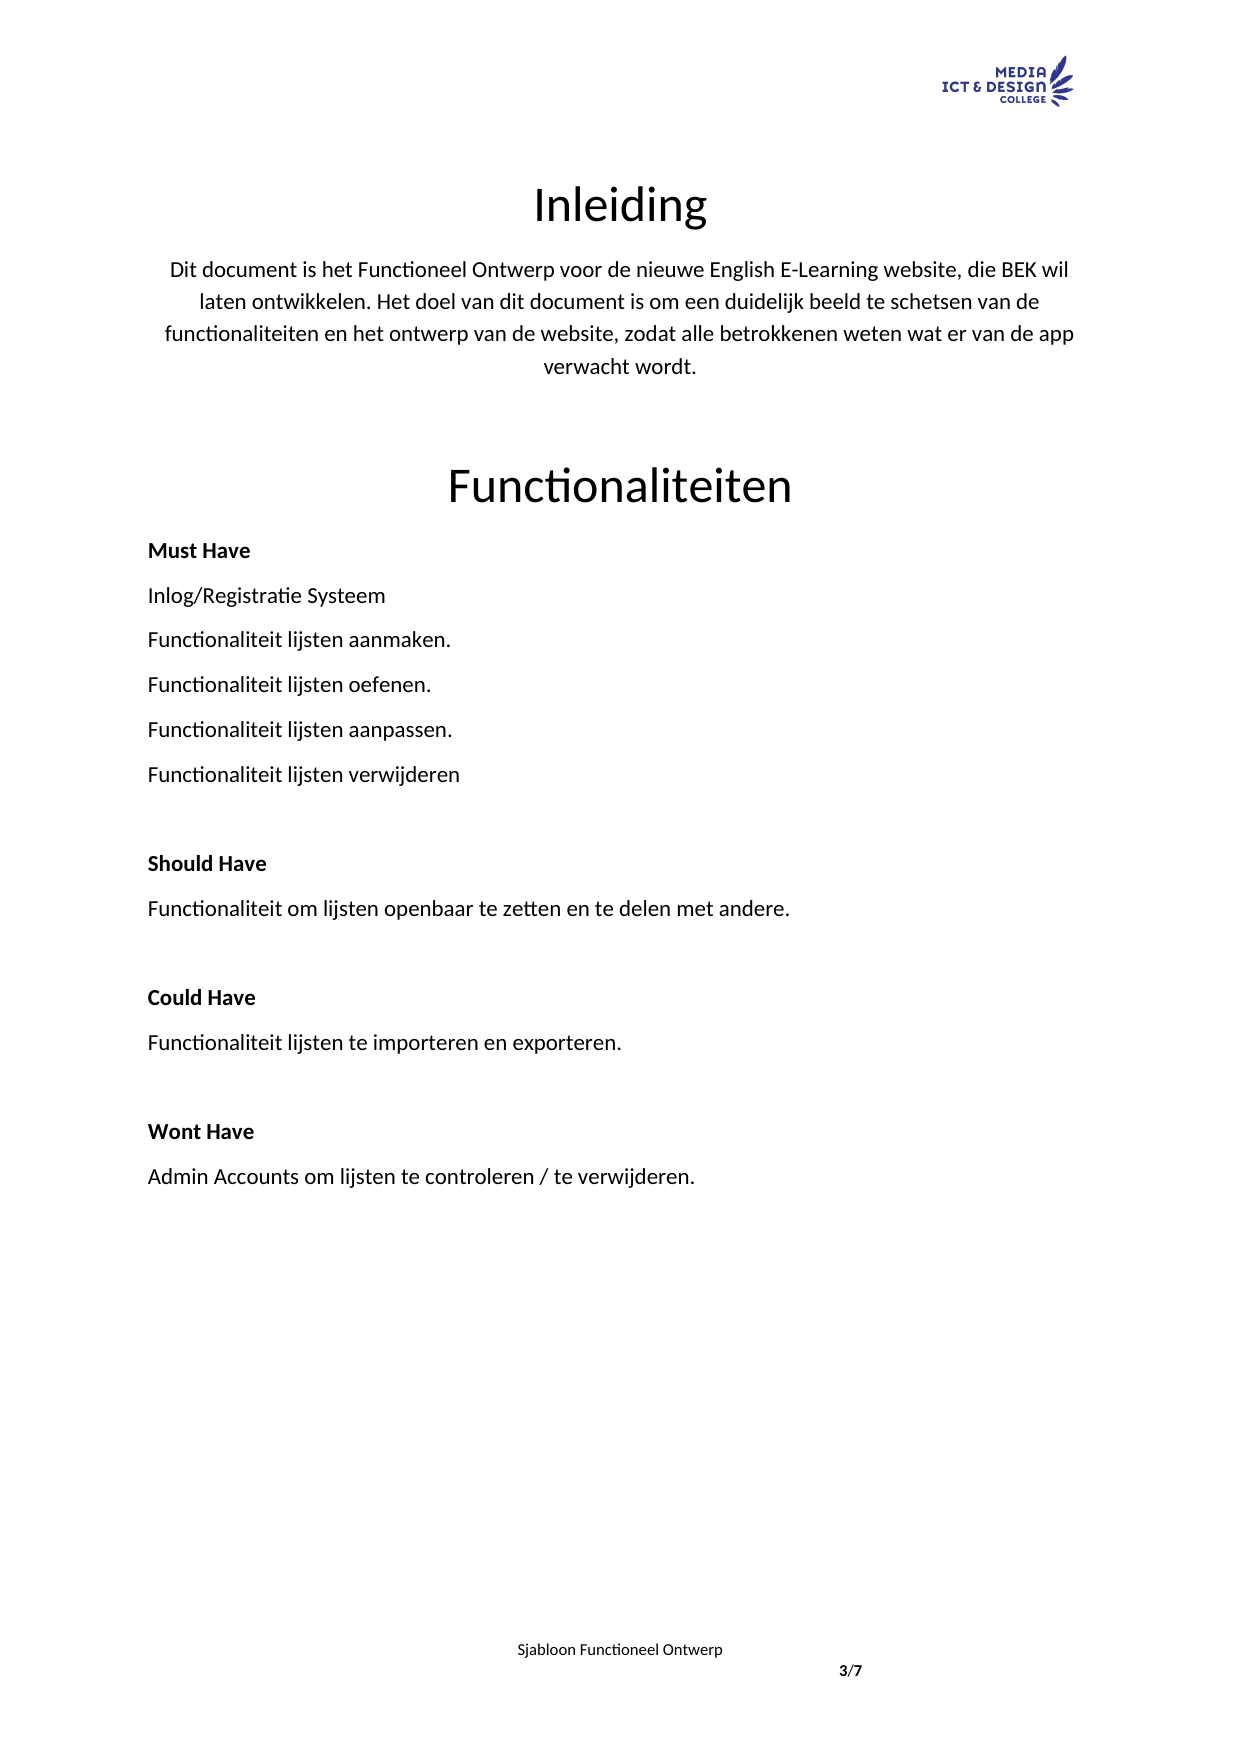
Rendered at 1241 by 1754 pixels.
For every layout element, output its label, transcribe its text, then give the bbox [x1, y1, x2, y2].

text Functionaliteit lijsten aanpassen. [148, 715, 1093, 743]
text Functionaliteit lijsten oefenen. [148, 670, 1093, 698]
subtitle Functionaliteiten [148, 454, 1093, 515]
text Could Have [148, 983, 1093, 1011]
text Functionaliteit lijsten aanmaken. [148, 626, 1093, 654]
text Functionaliteit om lijsten openbaar te zetten en te delen met andere. [148, 894, 1093, 922]
text Functionaliteit lijsten te importeren en exporteren. [148, 1028, 1093, 1056]
text Dit document is het Functioneel Ontwerp voor de nieuwe English E-Learning website, die BEK wil laten ontwikkelen. Het doel van dit document is om een duidelijk beeld te schetsen van de functionaliteiten en het ontwerp van de website, zodat alle betrokkenen weten wat er van de app verwacht wordt. [148, 255, 1093, 380]
text Should Have [148, 849, 1093, 877]
text Wont Have [148, 1117, 1093, 1145]
text Inlog/Registratie Systeem [148, 581, 1093, 609]
subtitle Inleiding [148, 173, 1093, 234]
text Must Have [148, 536, 1093, 564]
picture [930, 50, 1086, 113]
text Admin Accounts om lijsten te controleren / te verwijderen. [148, 1162, 1093, 1190]
text Functionaliteit lijsten verwijderen [148, 760, 1093, 788]
